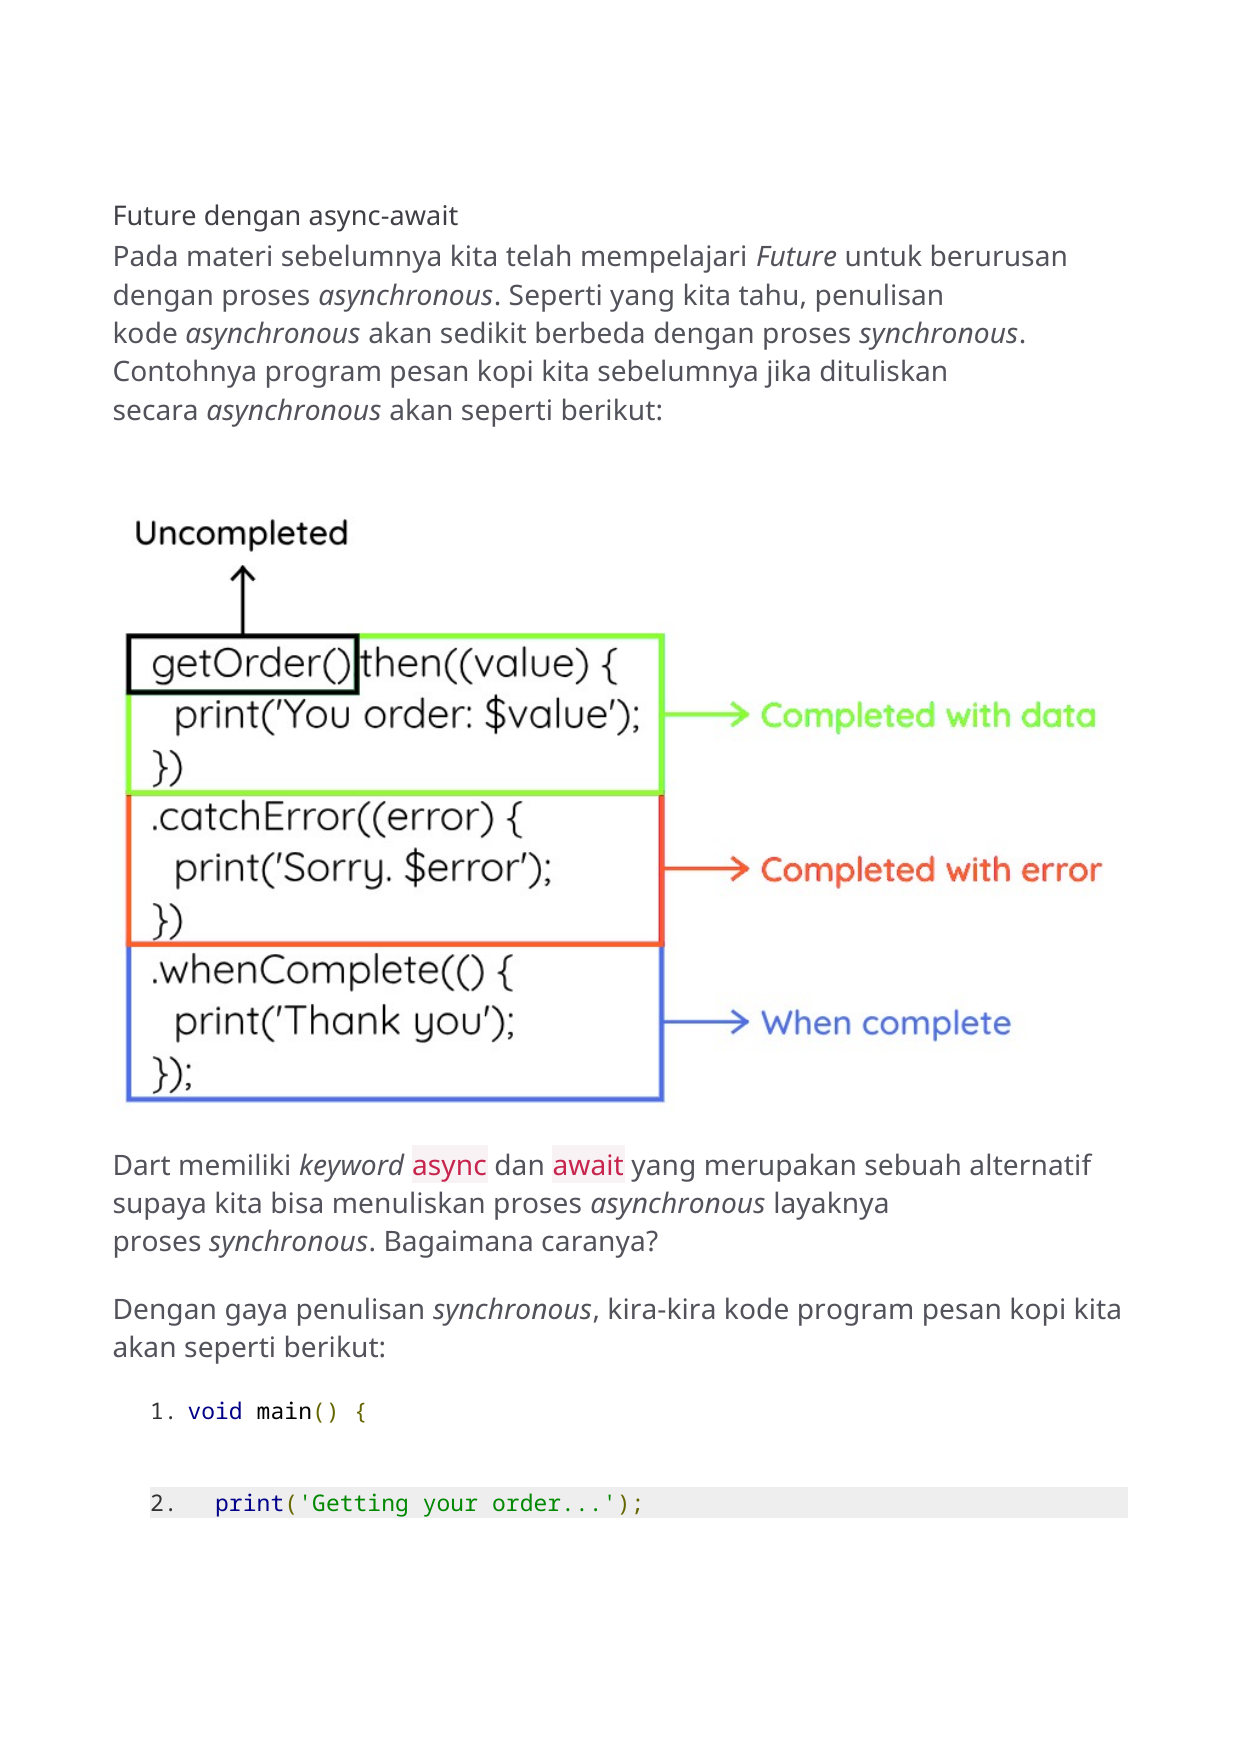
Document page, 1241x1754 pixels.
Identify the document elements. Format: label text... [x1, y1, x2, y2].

list print('Getting your order...'); [150, 1487, 1128, 1518]
text Pada materi sebelumnya kita telah mempelajari Future untuk berurusan dengan proses asynchronous. Seperti yang kita tahu, penulisan kode asynchronous akan sedikit berbeda dengan proses synchronous. Contohnya program pesan kopi kita sebelumnya jika dituliskan secara asynchronous akan seperti berikut: [112, 237, 1128, 428]
list void main() { [150, 1395, 1128, 1426]
text Dart memiliki keyword async dan await yang merupakan sebuah alternatif supaya kita bisa menuliskan proses asynchronous layaknya proses synchronous. Bagaimana caranya? [112, 1145, 1128, 1260]
subtitle Future dengan async-await [112, 197, 1128, 234]
picture [112, 507, 1129, 1116]
text Dengan gaya penulisan synchronous, kira-kira kode program pesan kopi kita akan seperti berikut: [112, 1289, 1128, 1366]
